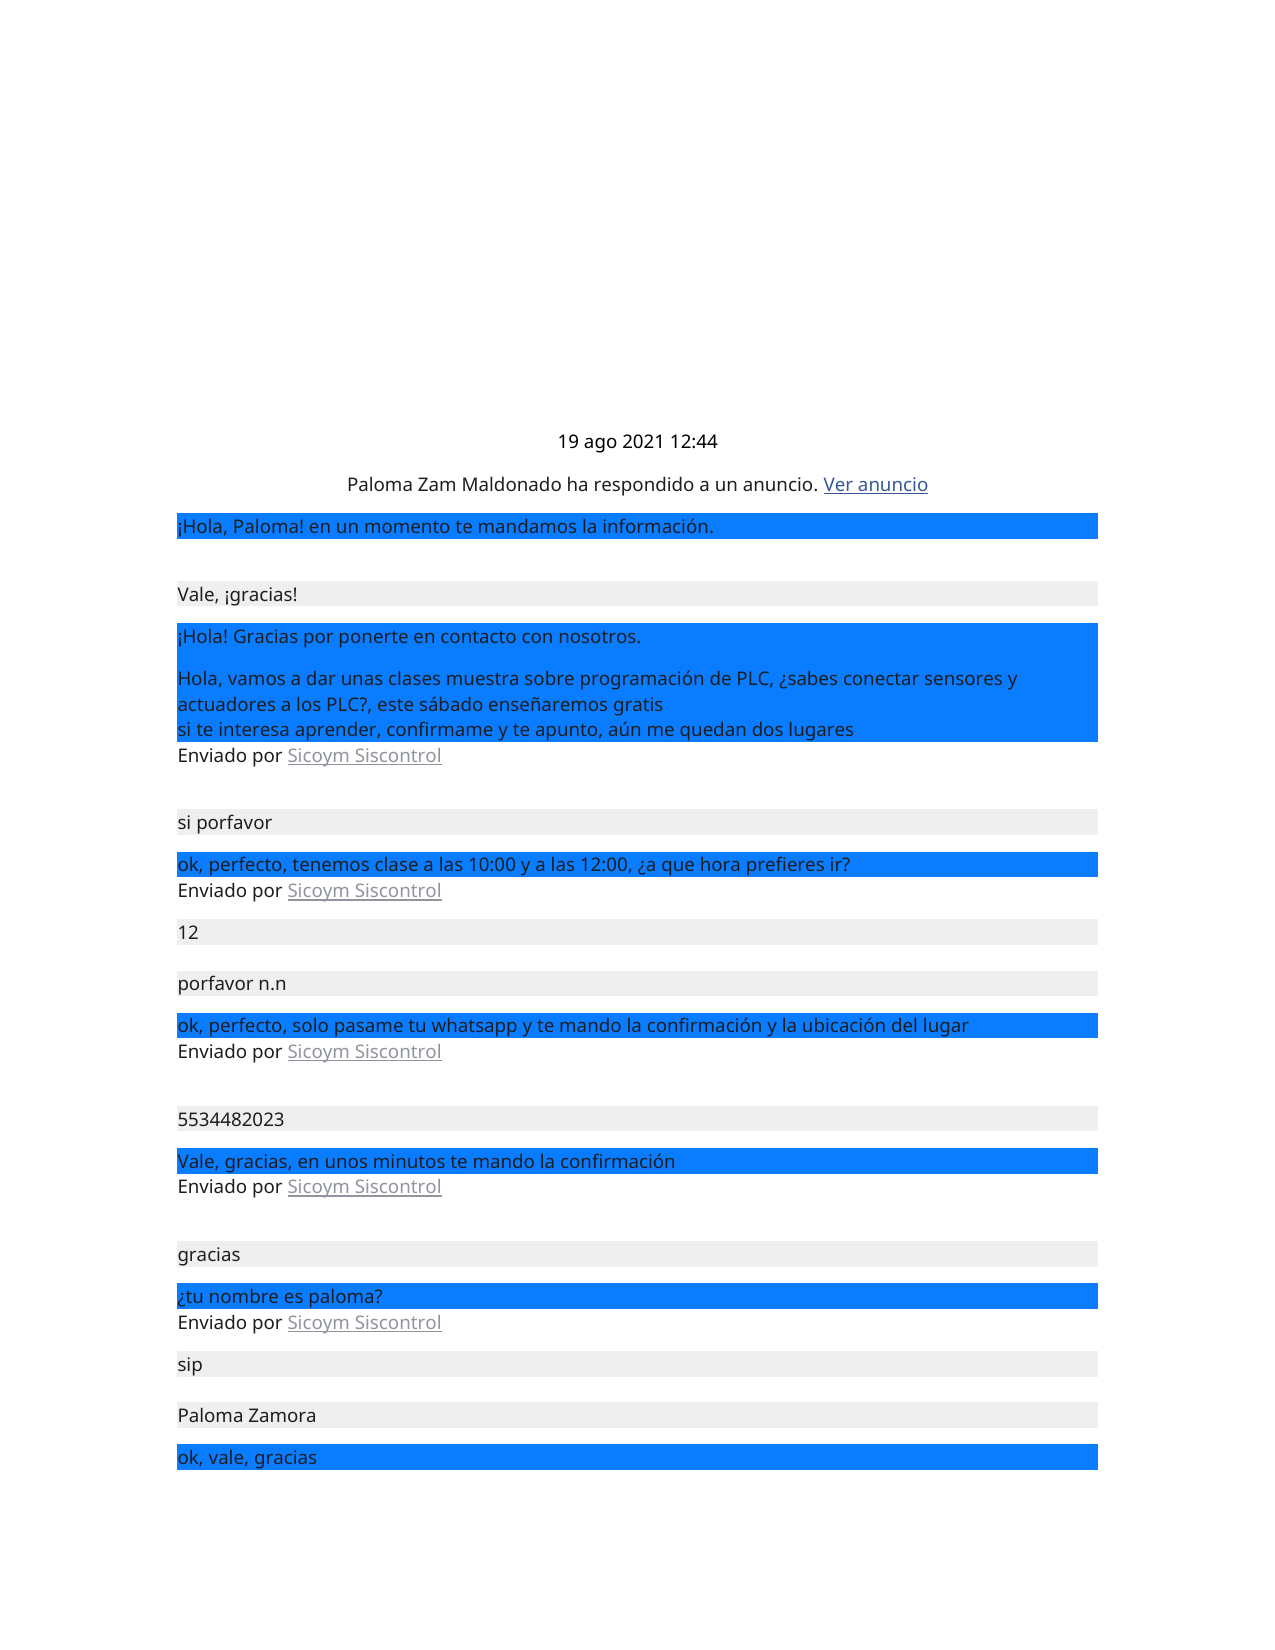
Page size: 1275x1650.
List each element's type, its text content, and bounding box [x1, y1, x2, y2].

text ¿tu nombre es paloma? [177, 1283, 1098, 1309]
text Enviado por Sicoym Siscontrol [177, 1038, 1098, 1064]
text ok, perfecto, solo pasame tu whatsapp y te mando la confirmación y la ubicación del lugar [177, 1013, 1098, 1038]
text Vale, gracias, en unos minutos te mando la confirmación [177, 1148, 1098, 1174]
text 12 [177, 919, 1098, 945]
text 5534482023 [177, 1106, 1098, 1131]
text ok, vale, gracias [177, 1444, 1098, 1470]
text si porfavor [177, 809, 1098, 835]
text Paloma Zam Maldonado ha respondido a un anuncio. Ver anuncio [177, 471, 1098, 497]
text gracias [177, 1241, 1098, 1267]
text ¡Hola! Gracias por ponerte en contacto con nosotros. [177, 623, 1098, 649]
text ok, perfecto, tenemos clase a las 10:00 y a las 12:00, ¿a que hora prefieres ir? [177, 852, 1098, 877]
text porfavor n.n [177, 971, 1098, 996]
text Vale, ¡gracias! [177, 581, 1098, 606]
text Enviado por Sicoym Siscontrol [177, 742, 1098, 767]
text 19 ago 2021 12:44 [177, 429, 1098, 454]
text Enviado por Sicoym Siscontrol [177, 1174, 1098, 1199]
text Enviado por Sicoym Siscontrol [177, 877, 1098, 903]
text sip [177, 1351, 1098, 1377]
text Hola, vamos a dar unas clases muestra sobre programación de PLC, ¿sabes conectar sensores y actuadores a los PLC?, este sábado enseñaremos gratis [177, 665, 1098, 716]
text si te interesa aprender, confirmame y te apunto, aún me quedan dos lugares [177, 716, 1098, 742]
text ¡Hola, Paloma! en un momento te mandamos la información. [177, 513, 1098, 539]
text Enviado por Sicoym Siscontrol [177, 1309, 1098, 1334]
text Paloma Zamora [177, 1402, 1098, 1428]
